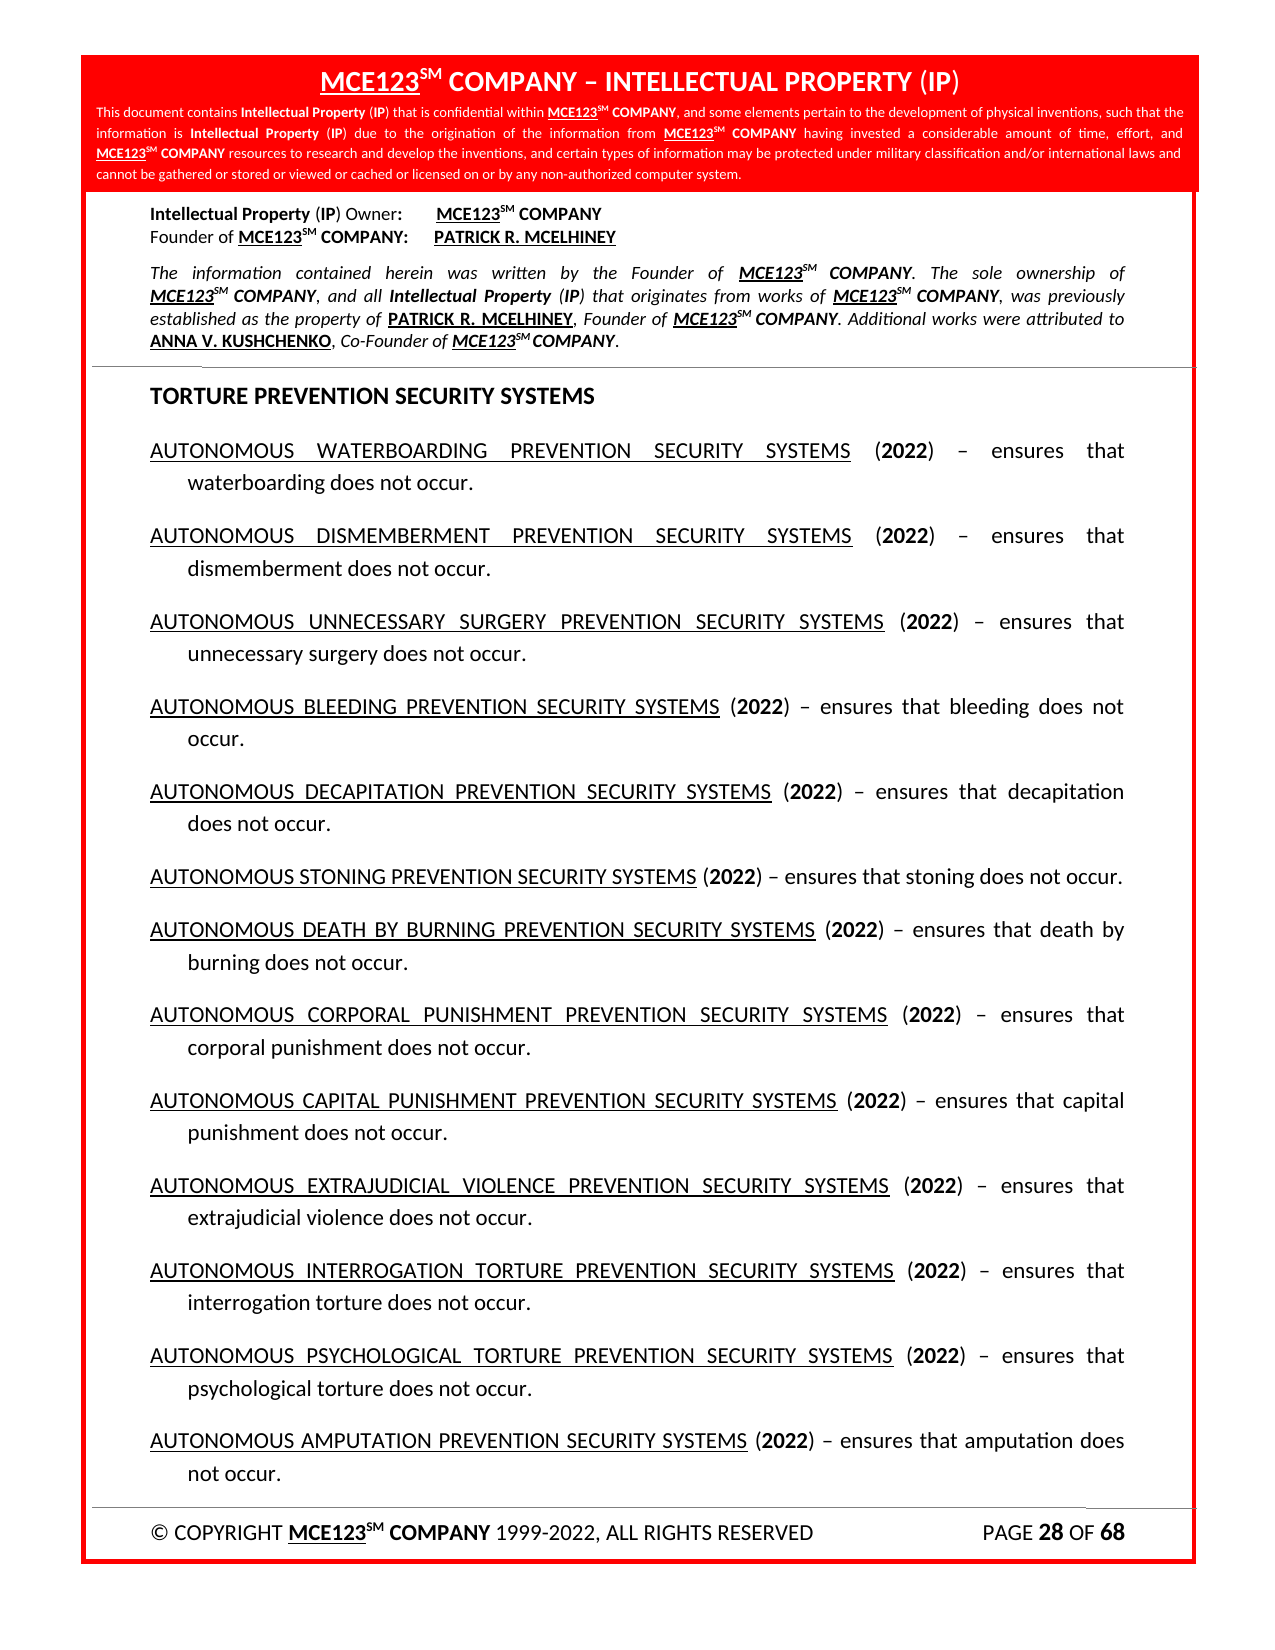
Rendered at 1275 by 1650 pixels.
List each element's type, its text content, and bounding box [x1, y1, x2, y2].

text TORTURE PREVENTION SECURITY SYSTEMS [150, 381, 1125, 411]
text AUTONOMOUS CORPORAL PUNISHMENT PREVENTION SECURITY SYSTEMS (2022) – ensures that corporal punishment does not occur. [150, 1001, 1125, 1061]
text AUTONOMOUS INTERROGATION TORTURE PREVENTION SECURITY SYSTEMS (2022) – ensures that interrogation torture does not occur. [150, 1256, 1125, 1316]
text AUTONOMOUS AMPUTATION PREVENTION SECURITY SYSTEMS (2022) – ensures that amputation does not occur. [150, 1427, 1125, 1487]
text AUTONOMOUS CAPITAL PUNISHMENT PREVENTION SECURITY SYSTEMS (2022) – ensures that capital punishment does not occur. [150, 1086, 1125, 1146]
text AUTONOMOUS STONING PREVENTION SECURITY SYSTEMS (2022) – ensures that stoning does not occur. [150, 862, 1125, 890]
text AUTONOMOUS WATERBOARDING PREVENTION SECURITY SYSTEMS (2022) – ensures that waterboarding does not occur. [150, 436, 1125, 497]
text AUTONOMOUS DECAPITATION PREVENTION SECURITY SYSTEMS (2022) – ensures that decapitation does not occur. [150, 777, 1125, 837]
text AUTONOMOUS UNNECESSARY SURGERY PREVENTION SECURITY SYSTEMS (2022) – ensures that unnecessary surgery does not occur. [150, 607, 1125, 667]
text AUTONOMOUS DEATH BY BURNING PREVENTION SECURITY SYSTEMS (2022) – ensures that death by burning does not occur. [150, 915, 1125, 976]
text AUTONOMOUS DISMEMBERMENT PREVENTION SECURITY SYSTEMS (2022) – ensures that dismemberment does not occur. [150, 522, 1125, 582]
text AUTONOMOUS PSYCHOLOGICAL TORTURE PREVENTION SECURITY SYSTEMS (2022) – ensures that psychological torture does not occur. [150, 1341, 1125, 1402]
text AUTONOMOUS EXTRAJUDICIAL VIOLENCE PREVENTION SECURITY SYSTEMS (2022) – ensures that extrajudicial violence does not occur. [150, 1171, 1125, 1231]
text AUTONOMOUS BLEEDING PREVENTION SECURITY SYSTEMS (2022) – ensures that bleeding does not occur. [150, 692, 1125, 752]
